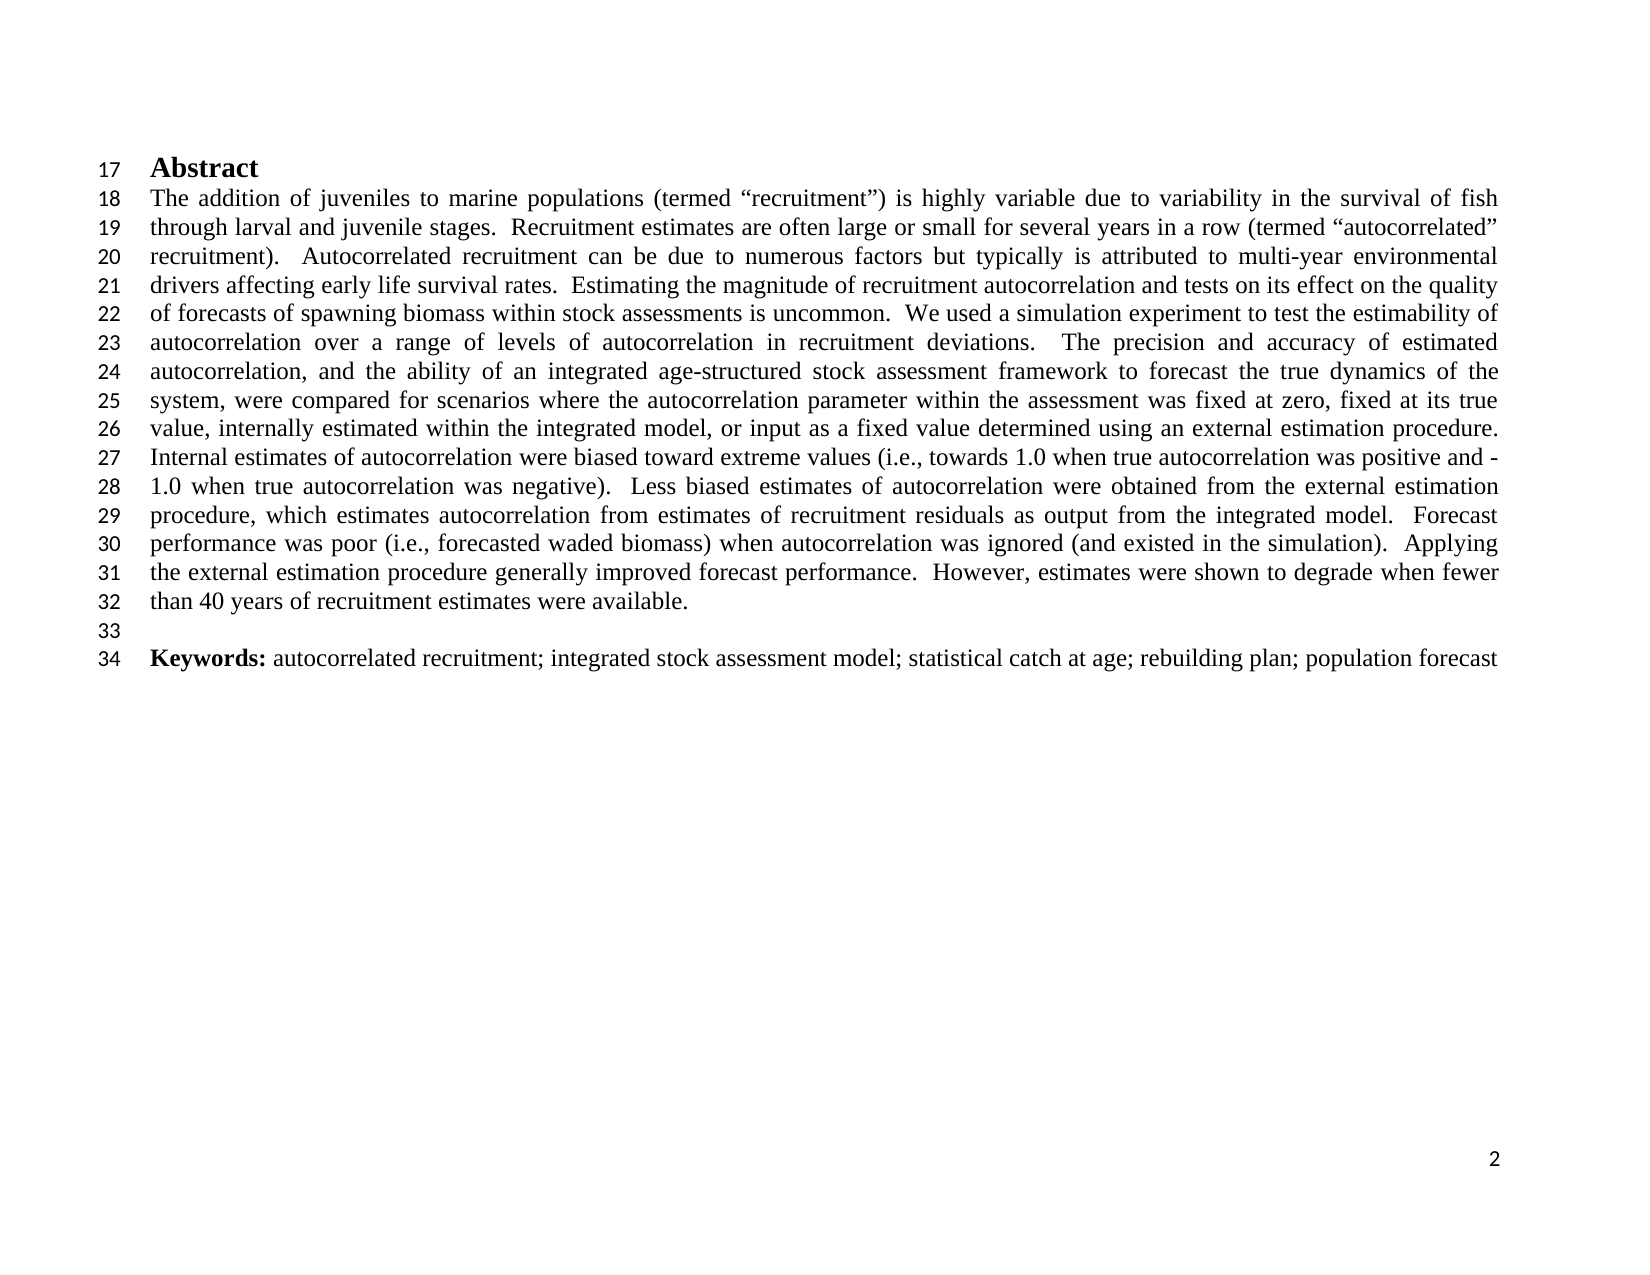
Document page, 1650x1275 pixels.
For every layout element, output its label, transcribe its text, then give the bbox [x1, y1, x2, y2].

text Abstract [150, 150, 1500, 183]
text Keywords: autocorrelated recruitment; integrated stock assessment model; statistical catch at age; rebuilding plan; population forecast [150, 643, 1500, 672]
text The addition of juveniles to marine populations (termed “recruitment”) is highly variable due to variability in the survival of fish through larval and juvenile stages. Recruitment estimates are often large or small for several years in a row (termed “autocorrelated” recruitment). Autocorrelated recruitment can be due to numerous factors but typically is attributed to multi-year environmental drivers affecting early life survival rates. Estimating the magnitude of recruitment autocorrelation and tests on its effect on the quality of forecasts of spawning biomass within stock assessments is uncommon. We used a simulation experiment to test the estimability of autocorrelation over a range of levels of autocorrelation in recruitment deviations. The precision and accuracy of estimated autocorrelation, and the ability of an integrated age-structured stock assessment framework to forecast the true dynamics of the system, were compared for scenarios where the autocorrelation parameter within the assessment was fixed at zero, fixed at its true value, internally estimated within the integrated model, or input as a fixed value determined using an external estimation procedure. Internal estimates of autocorrelation were biased toward extreme values (i.e., towards 1.0 when true autocorrelation was positive and -1.0 when true autocorrelation was negative). Less biased estimates of autocorrelation were obtained from the external estimation procedure, which estimates autocorrelation from estimates of recruitment residuals as output from the integrated model. Forecast performance was poor (i.e., forecasted waded biomass) when autocorrelation was ignored (and existed in the simulation). Applying the external estimation procedure generally improved forecast performance. However, estimates were shown to degrade when fewer than 40 years of recruitment estimates were available. [150, 183, 1500, 615]
